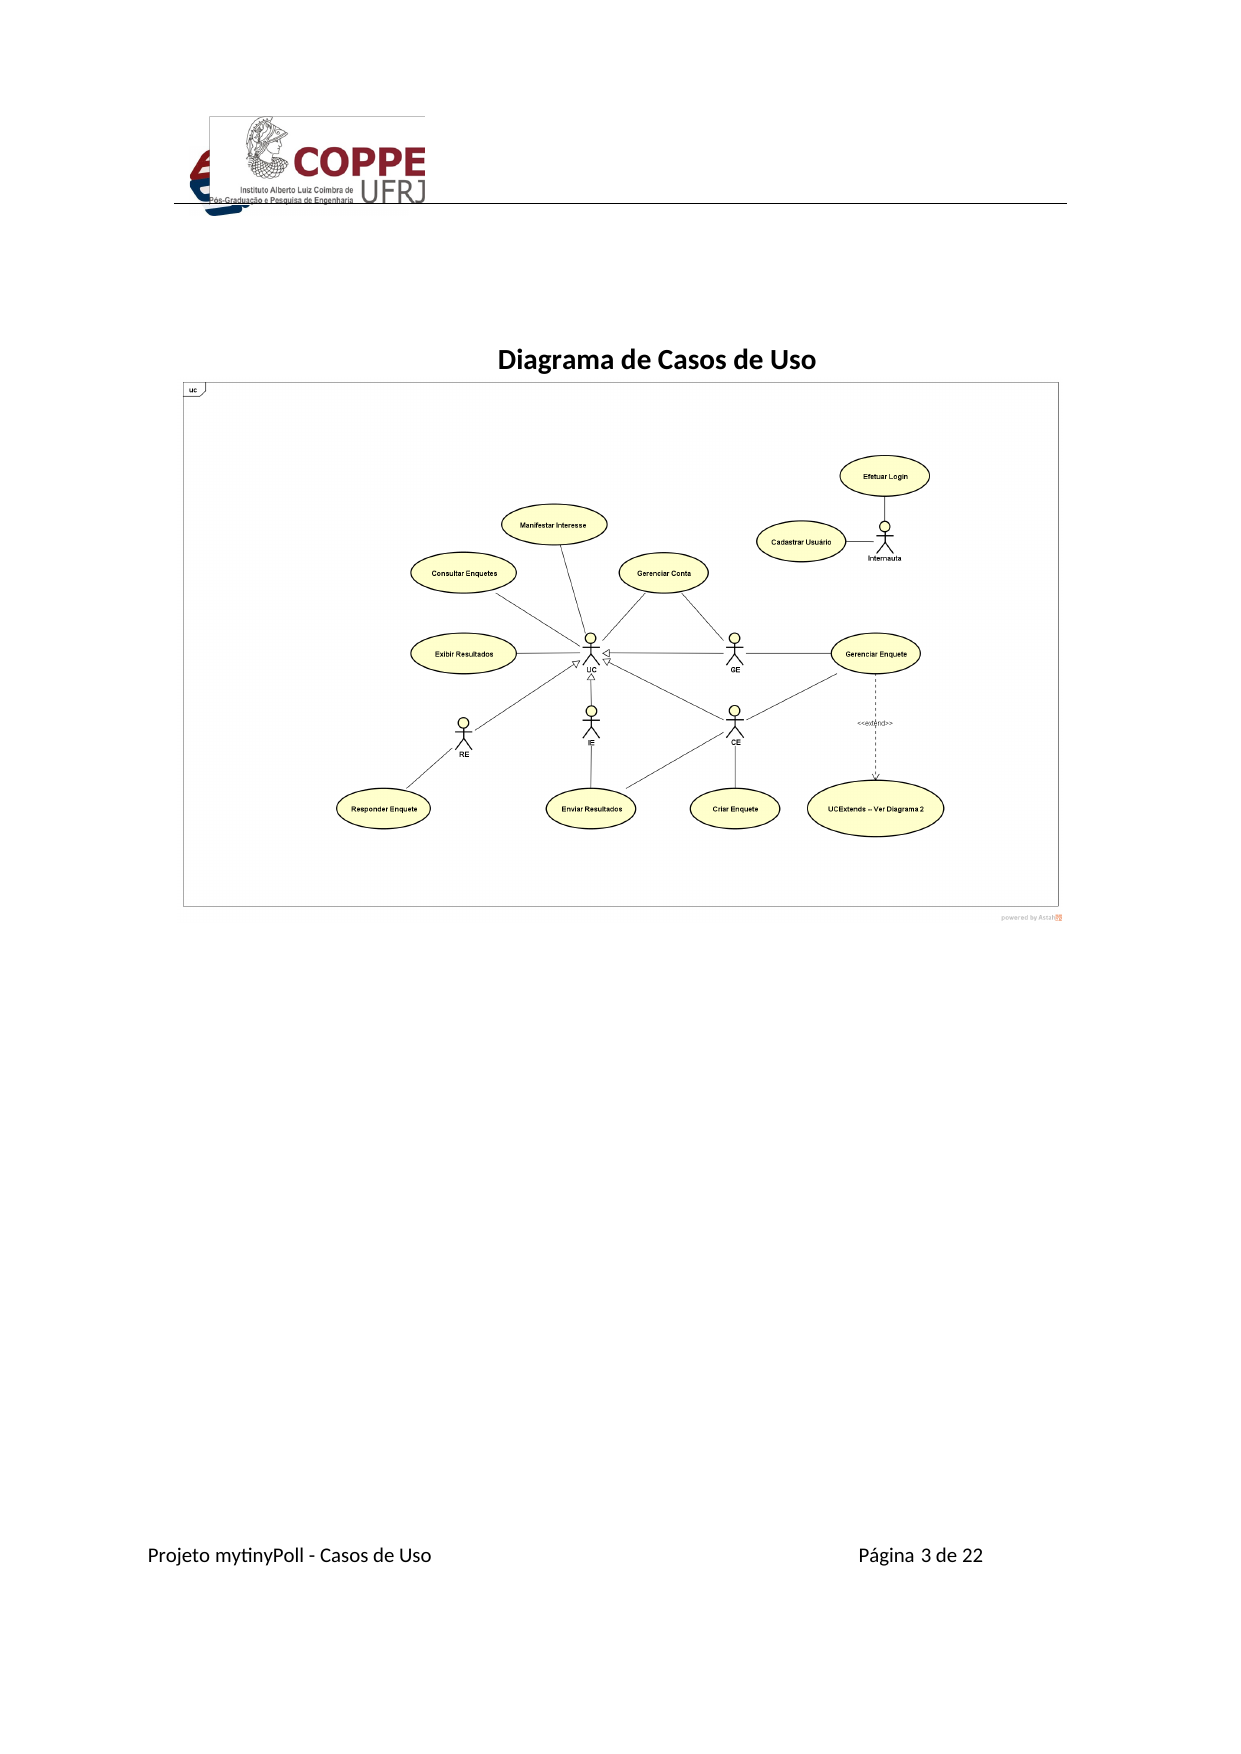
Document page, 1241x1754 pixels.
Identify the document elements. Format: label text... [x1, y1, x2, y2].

picture [177, 377, 1063, 923]
text Diagrama de Casos de Uso [177, 341, 1063, 377]
picture [189, 115, 426, 203]
picture [189, 204, 426, 216]
